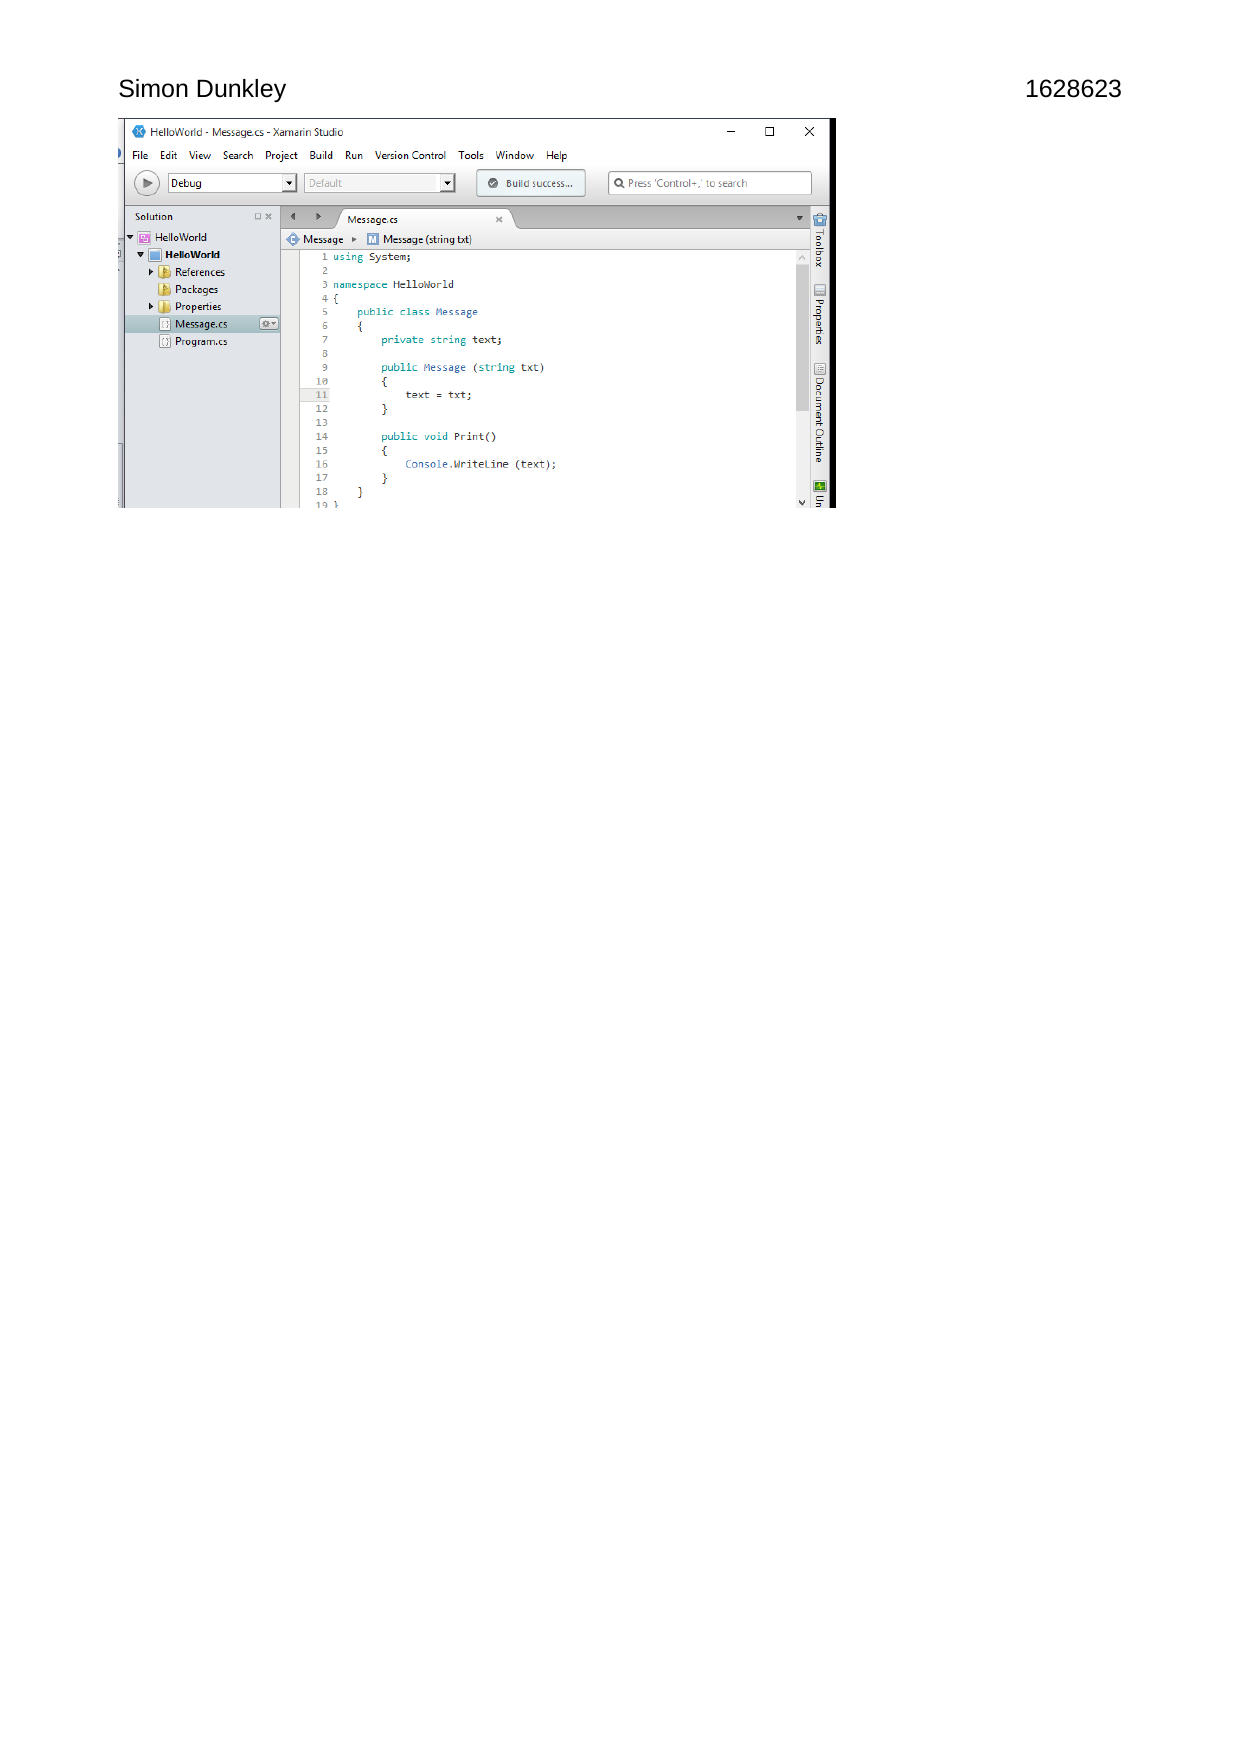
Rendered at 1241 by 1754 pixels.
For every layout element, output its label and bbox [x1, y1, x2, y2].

picture [118, 118, 836, 508]
